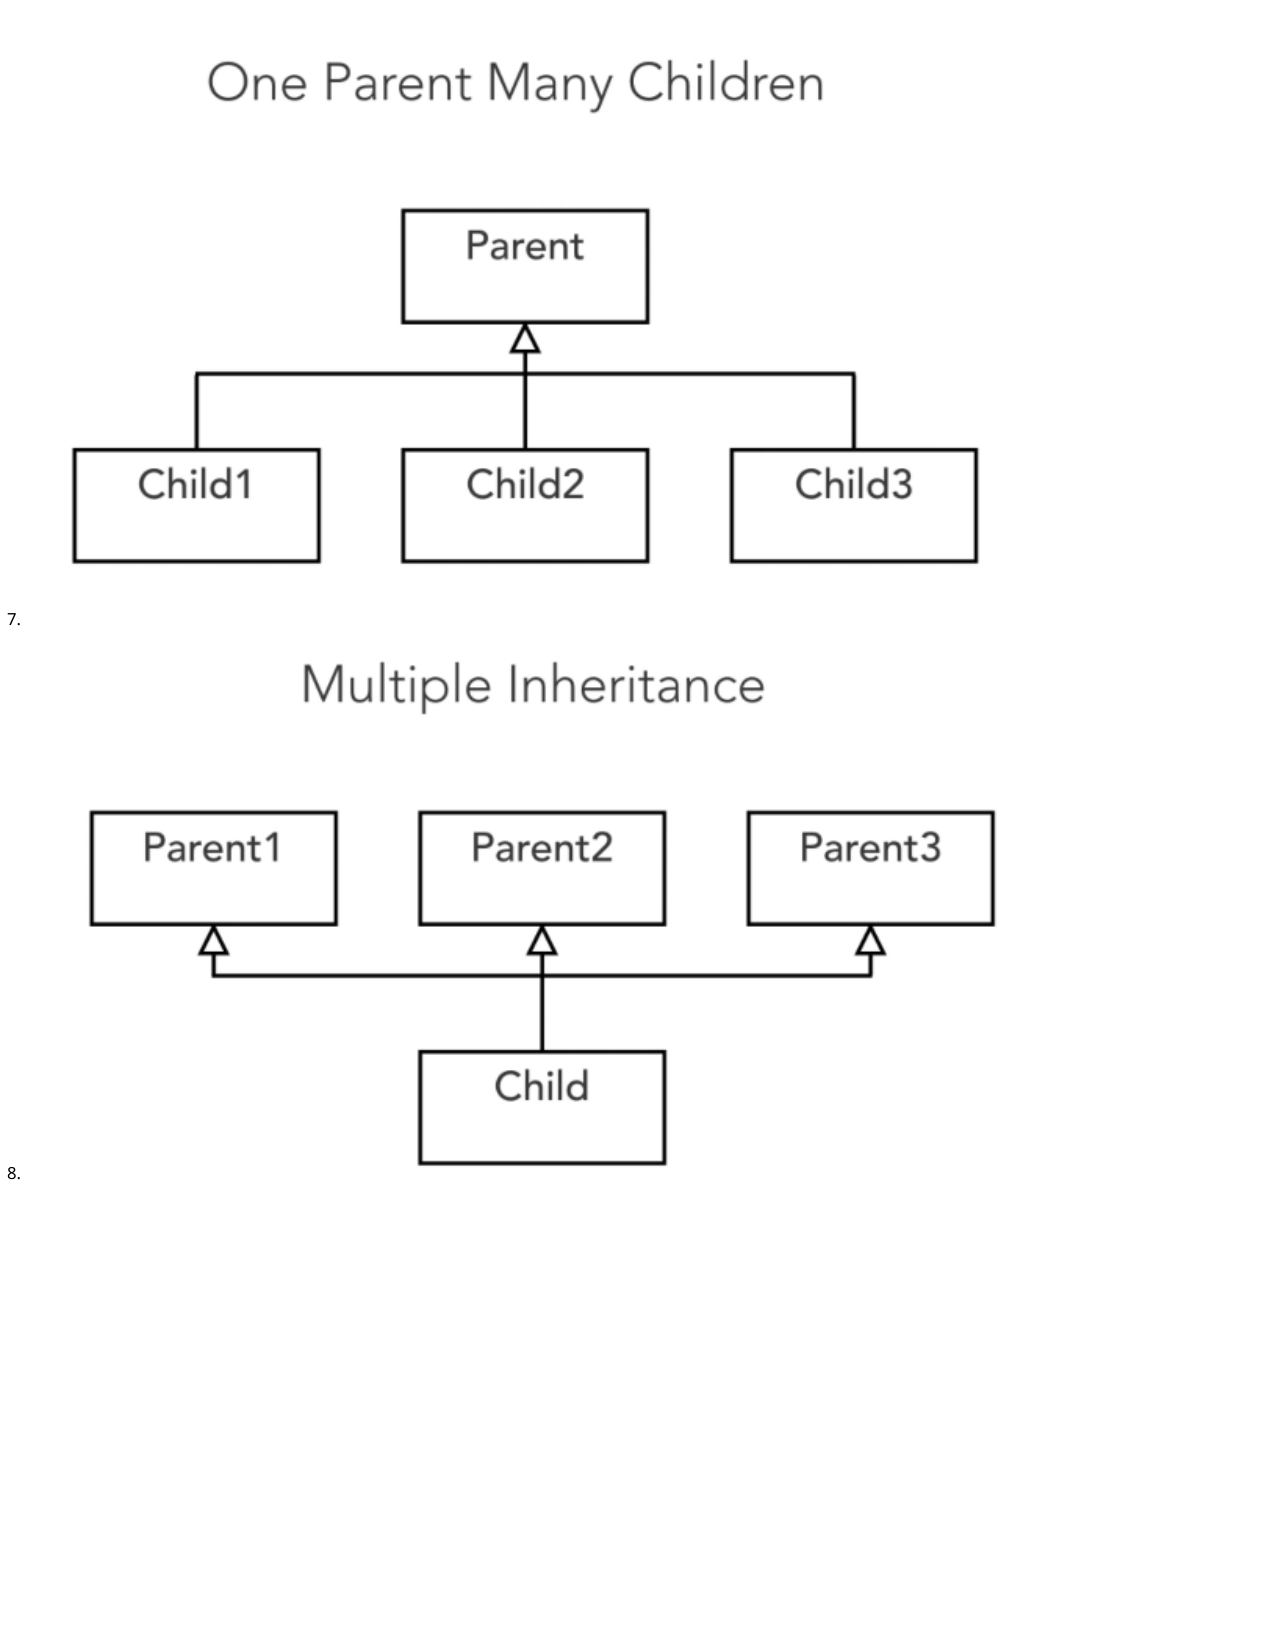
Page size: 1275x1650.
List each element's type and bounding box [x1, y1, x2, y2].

picture [44, 633, 1009, 1180]
picture [44, 9, 986, 625]
